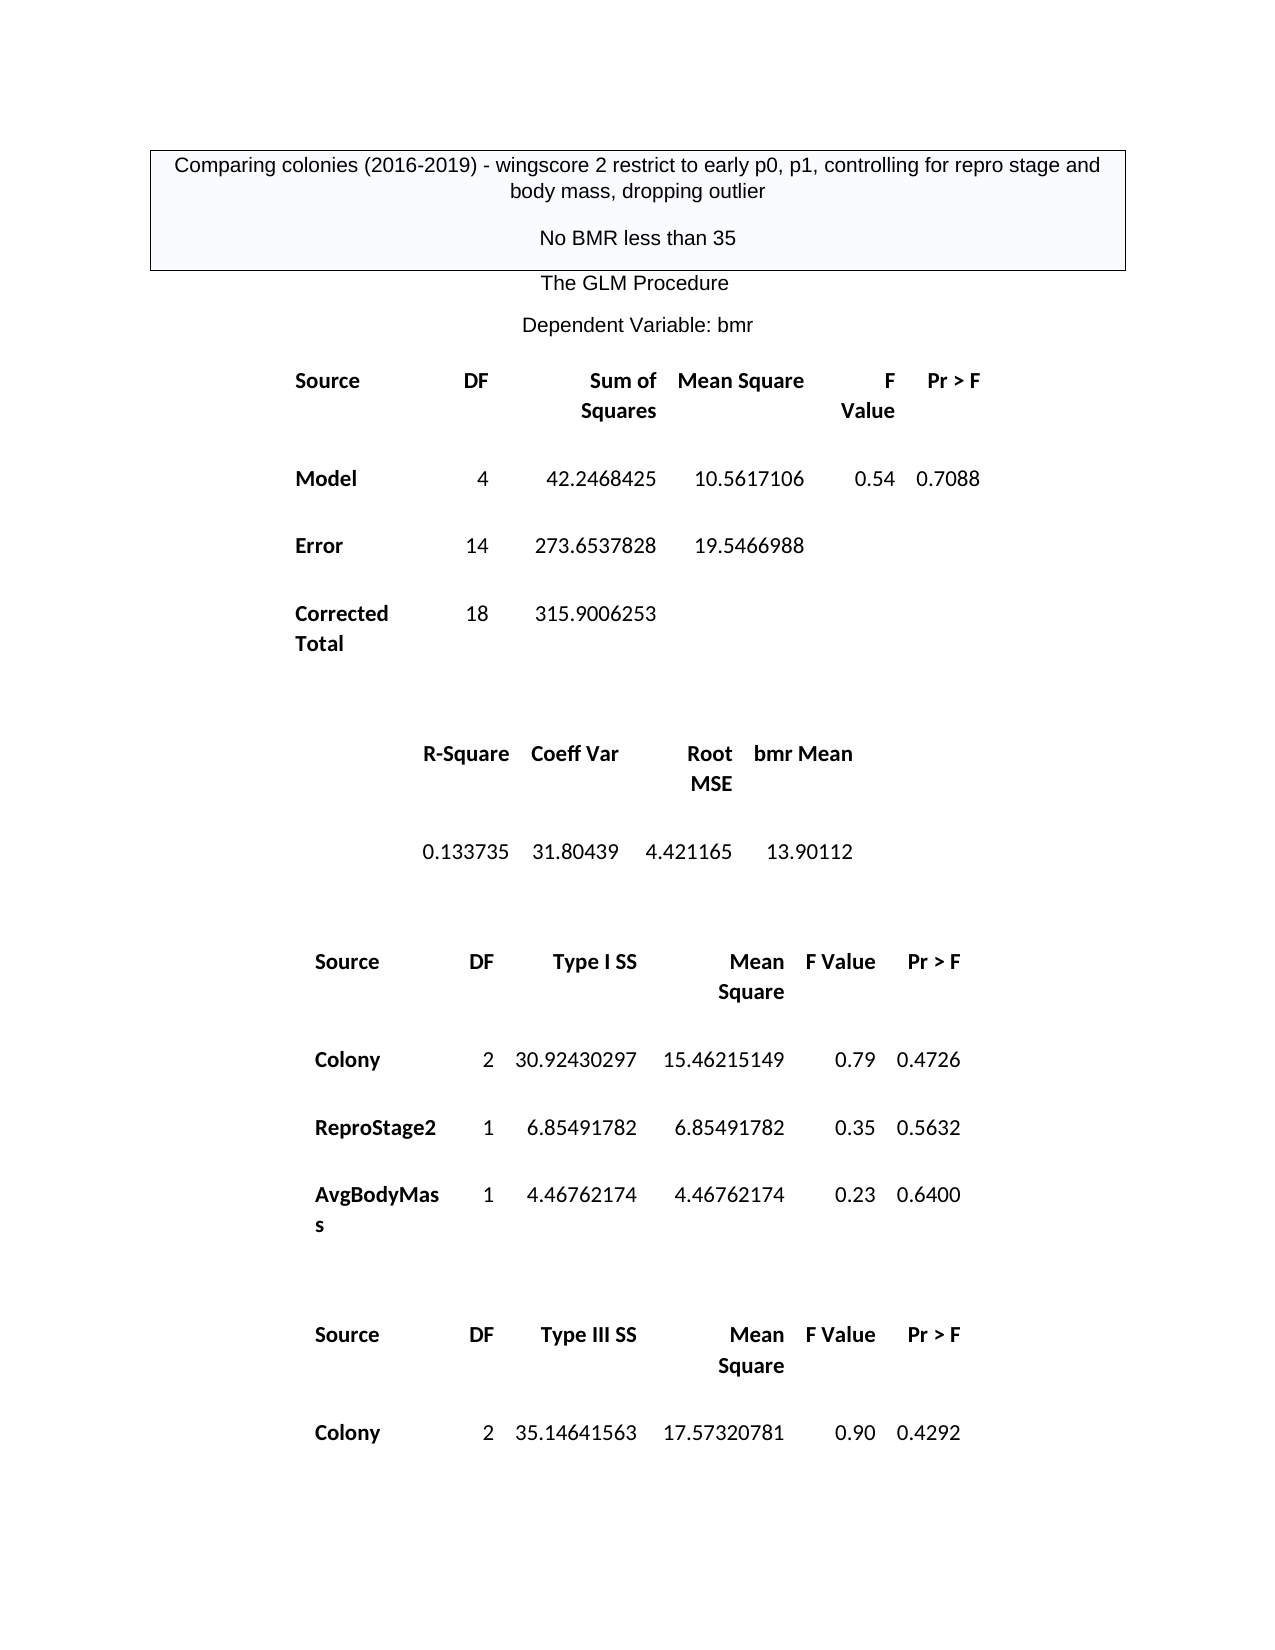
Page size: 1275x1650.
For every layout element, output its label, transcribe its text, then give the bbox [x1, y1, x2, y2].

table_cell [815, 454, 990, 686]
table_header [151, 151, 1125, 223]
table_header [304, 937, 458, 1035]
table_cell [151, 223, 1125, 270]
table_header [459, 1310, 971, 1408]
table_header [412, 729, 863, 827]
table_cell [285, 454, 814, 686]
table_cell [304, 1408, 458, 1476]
text The GLM Procedure [150, 271, 1125, 294]
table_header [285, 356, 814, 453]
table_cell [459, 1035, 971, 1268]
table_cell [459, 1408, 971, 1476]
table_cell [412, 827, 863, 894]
text Dependent Variable: bmr [150, 313, 1125, 337]
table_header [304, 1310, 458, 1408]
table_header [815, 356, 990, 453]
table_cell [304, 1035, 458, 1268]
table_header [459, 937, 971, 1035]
